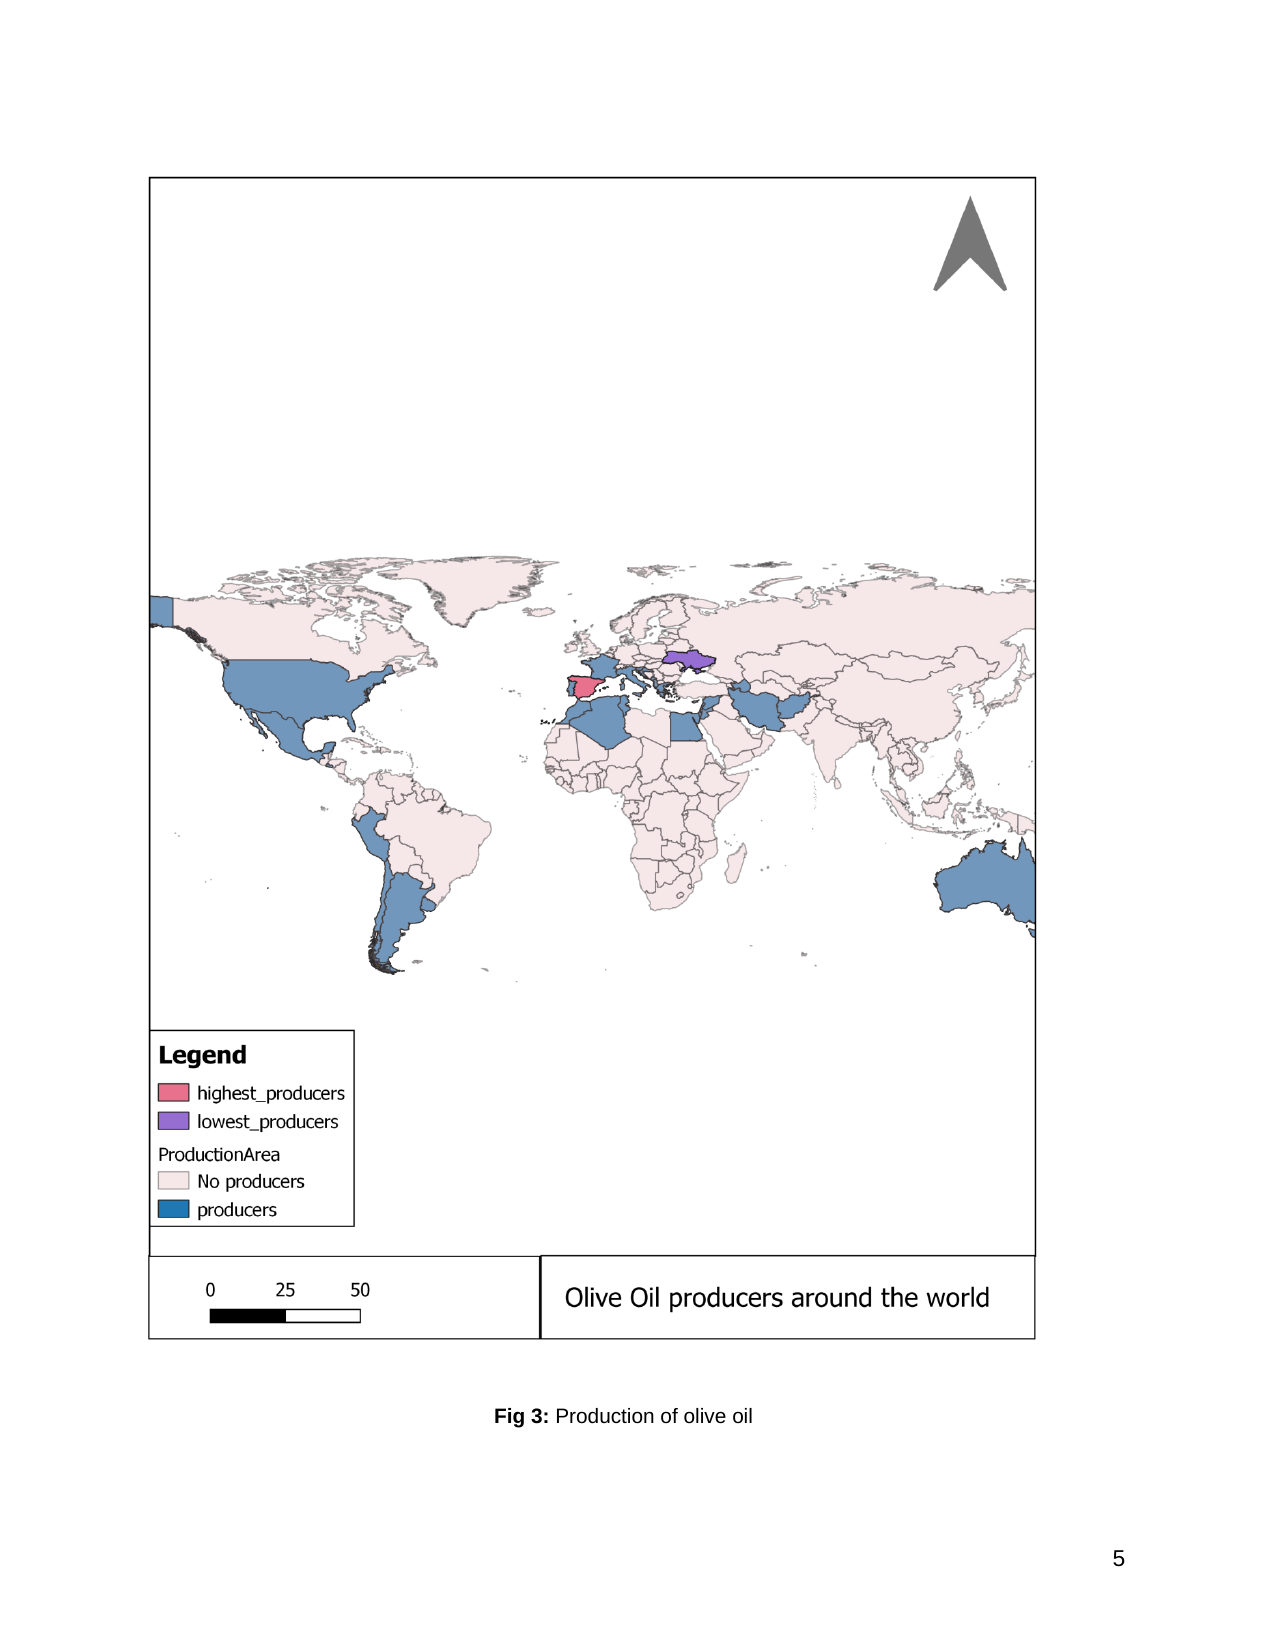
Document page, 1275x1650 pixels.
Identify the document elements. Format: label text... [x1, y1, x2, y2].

text Fig 3: Production of olive oil [122, 1404, 1125, 1428]
picture [121, 150, 1062, 1366]
